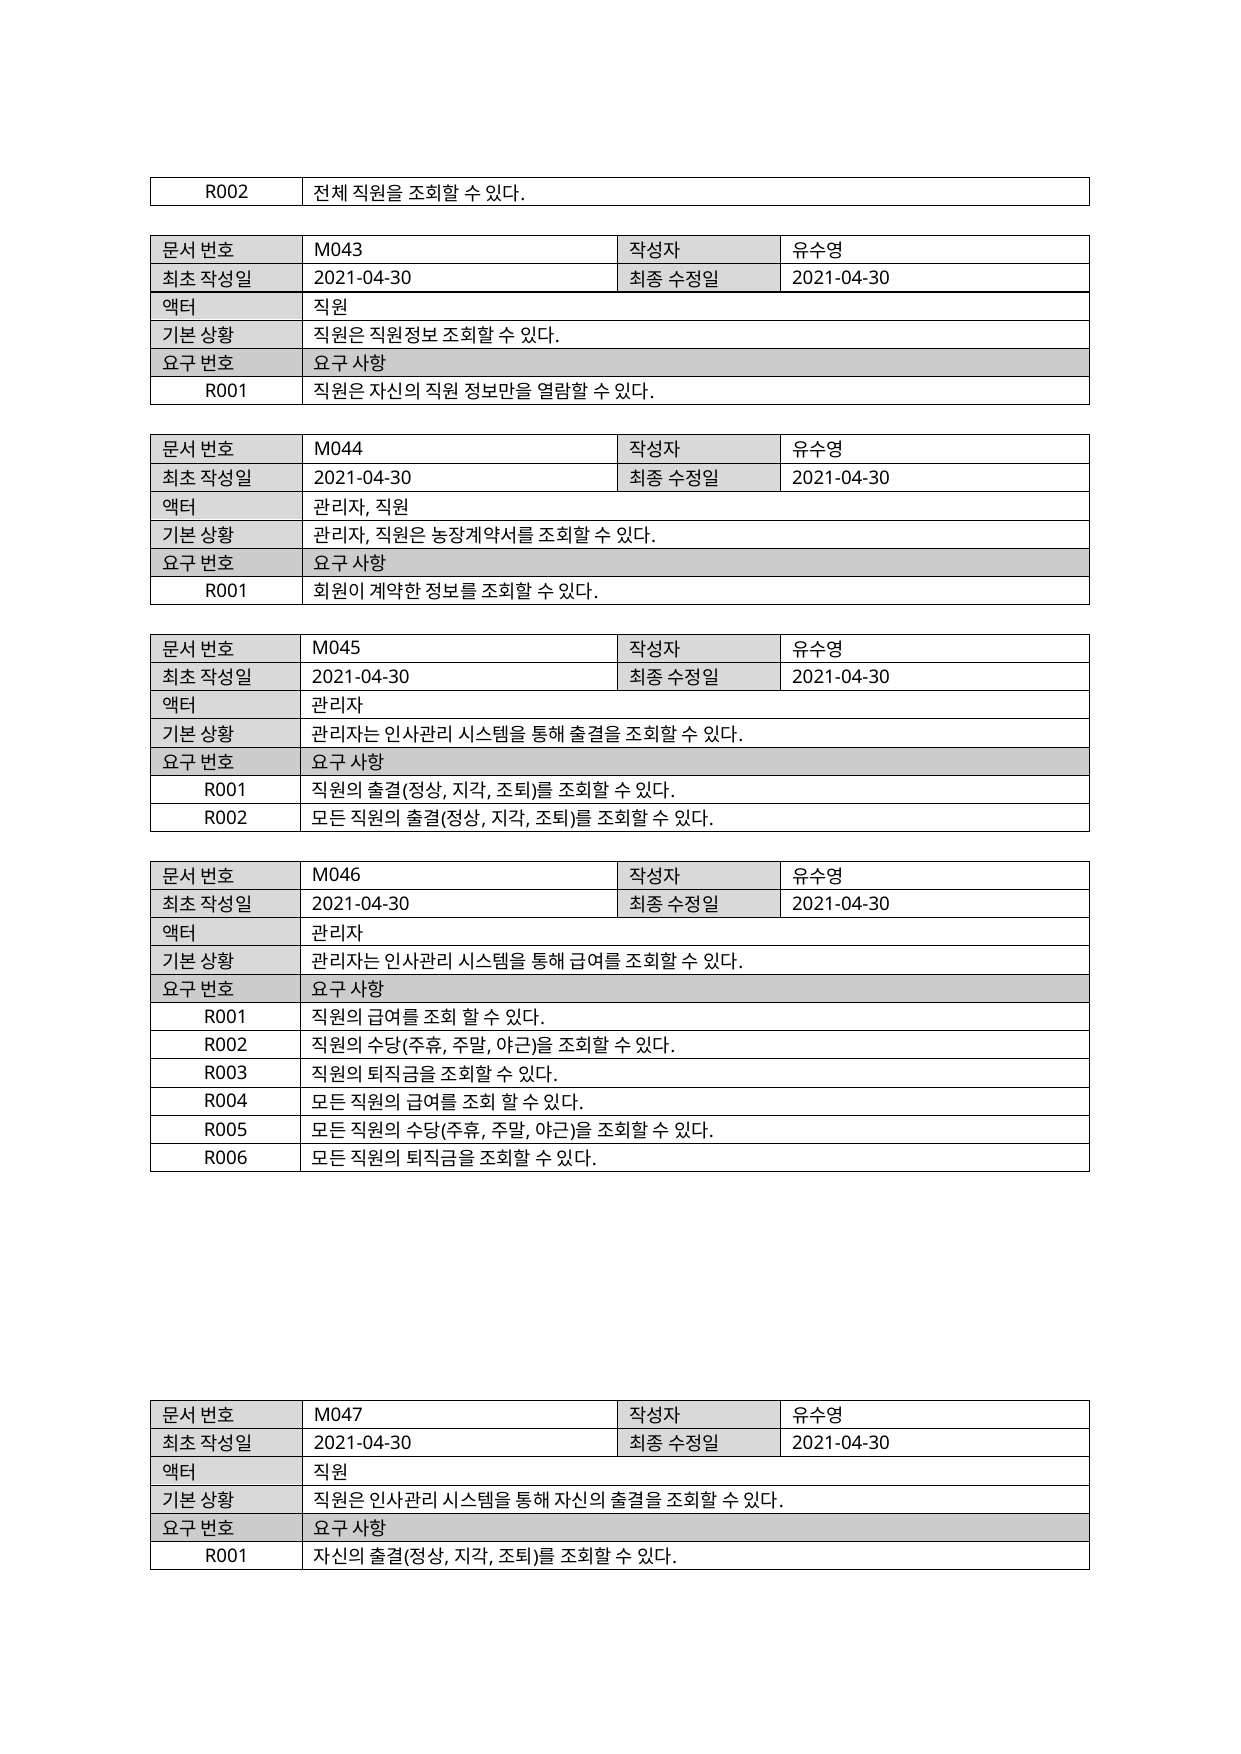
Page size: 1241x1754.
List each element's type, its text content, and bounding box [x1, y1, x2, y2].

table_cell 요구 사항 [303, 1514, 1089, 1541]
table_cell 2021-04-30 [781, 1429, 1089, 1456]
table_cell 요구 사항 [301, 748, 1089, 775]
table_cell 2021-04-30 [301, 890, 617, 917]
table_header M044 [303, 435, 617, 463]
table_cell 최초 작성일 [151, 1429, 302, 1456]
table_cell 2021-04-30 [781, 264, 1089, 291]
table_cell 2021-04-30 [781, 890, 1089, 917]
table_cell 관리자, 직원 [303, 492, 1089, 519]
table_cell R006 [151, 1144, 300, 1171]
table_cell R002 [151, 1031, 300, 1058]
table_cell 최종 수정일 [618, 663, 780, 690]
table_cell 기본 상황 [151, 521, 302, 548]
table_cell 직원 [303, 293, 1089, 319]
table_cell 2021-04-30 [781, 464, 1089, 491]
table_header 문서 번호 [151, 435, 302, 463]
table_cell 2021-04-30 [303, 264, 617, 291]
table_cell 직원은 인사관리 시스템을 통해 자신의 출결을 조회할 수 있다. [303, 1486, 1089, 1513]
table_cell R001 [151, 377, 302, 404]
table_cell 최초 작성일 [151, 464, 302, 491]
table_header M045 [301, 635, 617, 662]
table_cell 직원의 출결(정상, 지각, 조퇴)를 조회할 수 있다. [301, 776, 1089, 803]
table_cell 요구 번호 [151, 349, 302, 376]
table_header 문서 번호 [151, 862, 300, 889]
table_cell 액터 [151, 492, 302, 519]
table_cell 2021-04-30 [303, 464, 617, 491]
table_cell 액터 [151, 293, 302, 319]
table_cell 액터 [151, 1457, 302, 1484]
table_cell 모든 직원의 퇴직금을 조회할 수 있다. [301, 1144, 1089, 1171]
table_header 작성자 [618, 236, 780, 263]
table_header 유수영 [781, 1401, 1089, 1428]
table_cell 액터 [151, 691, 300, 718]
table_header 유수영 [781, 435, 1089, 463]
table_cell 직원의 퇴직금을 조회할 수 있다. [301, 1059, 1089, 1087]
table_cell R001 [151, 1542, 302, 1569]
table_cell 직원은 직원정보 조회할 수 있다. [303, 321, 1089, 348]
table_header 유수영 [781, 635, 1089, 662]
table_cell 관리자는 인사관리 시스템을 통해 급여를 조회할 수 있다. [301, 946, 1089, 974]
table_cell 요구 사항 [303, 349, 1089, 376]
table_cell R003 [151, 1059, 300, 1087]
table_cell 액터 [151, 918, 300, 945]
table_header 작성자 [618, 1401, 780, 1428]
table_cell 관리자 [301, 691, 1089, 718]
table_cell 최종 수정일 [618, 464, 780, 491]
table_cell 기본 상황 [151, 1486, 302, 1513]
table_header 작성자 [618, 435, 780, 463]
table_cell 관리자 [301, 918, 1089, 945]
table_cell 관리자는 인사관리 시스템을 통해 출결을 조회할 수 있다. [301, 719, 1089, 747]
table_cell 최초 작성일 [151, 663, 300, 690]
table_cell 최초 작성일 [151, 890, 300, 917]
table_cell 기본 상황 [151, 719, 300, 747]
table_cell R005 [151, 1116, 300, 1143]
table_cell 요구 사항 [301, 975, 1089, 1002]
table_cell R002 [151, 178, 302, 205]
table_cell R001 [151, 1003, 300, 1030]
table_cell 직원 [303, 1457, 1089, 1484]
table_cell 요구 번호 [151, 975, 300, 1002]
table_cell 최초 작성일 [151, 264, 302, 291]
table_cell 최종 수정일 [618, 1429, 780, 1456]
table_cell R004 [151, 1088, 300, 1115]
table_header 유수영 [781, 862, 1089, 889]
table_cell 요구 번호 [151, 1514, 302, 1541]
table_header M046 [301, 862, 617, 889]
table_cell 직원은 자신의 직원 정보만을 열람할 수 있다. [303, 377, 1089, 404]
table_cell R002 [151, 804, 300, 831]
table_cell 최종 수정일 [618, 264, 780, 291]
table_cell R001 [151, 776, 300, 803]
table_header 작성자 [618, 635, 780, 662]
table_header 문서 번호 [151, 1401, 302, 1428]
table_cell 자신의 출결(정상, 지각, 조퇴)를 조회할 수 있다. [303, 1542, 1089, 1569]
table_cell R001 [151, 577, 302, 604]
table_cell 전체 직원을 조회할 수 있다. [303, 178, 1089, 205]
table_cell 회원이 계약한 정보를 조회할 수 있다. [303, 577, 1089, 604]
table_header 문서 번호 [151, 236, 302, 263]
table_cell 2021-04-30 [303, 1429, 617, 1456]
table_cell 모든 직원의 출결(정상, 지각, 조퇴)를 조회할 수 있다. [301, 804, 1089, 831]
table_cell 기본 상황 [151, 946, 300, 974]
table_cell 모든 직원의 수당(주휴, 주말, 야근)을 조회할 수 있다. [301, 1116, 1089, 1143]
table_cell 관리자, 직원은 농장계약서를 조회할 수 있다. [303, 521, 1089, 548]
table_header M047 [303, 1401, 617, 1428]
table_header 문서 번호 [151, 635, 300, 662]
table_cell 요구 번호 [151, 549, 302, 576]
table_cell 직원의 수당(주휴, 주말, 야근)을 조회할 수 있다. [301, 1031, 1089, 1058]
table_cell 요구 번호 [151, 748, 300, 775]
table_cell 요구 사항 [303, 549, 1089, 576]
table_cell 최종 수정일 [618, 890, 780, 917]
table_cell 직원의 급여를 조회 할 수 있다. [301, 1003, 1089, 1030]
table_cell 2021-04-30 [301, 663, 617, 690]
table_cell 모든 직원의 급여를 조회 할 수 있다. [301, 1088, 1089, 1115]
table_cell 2021-04-30 [781, 663, 1089, 690]
table_header M043 [303, 236, 617, 263]
table_header 작성자 [618, 862, 780, 889]
table_header 유수영 [781, 236, 1089, 263]
table_cell 기본 상황 [151, 321, 302, 348]
